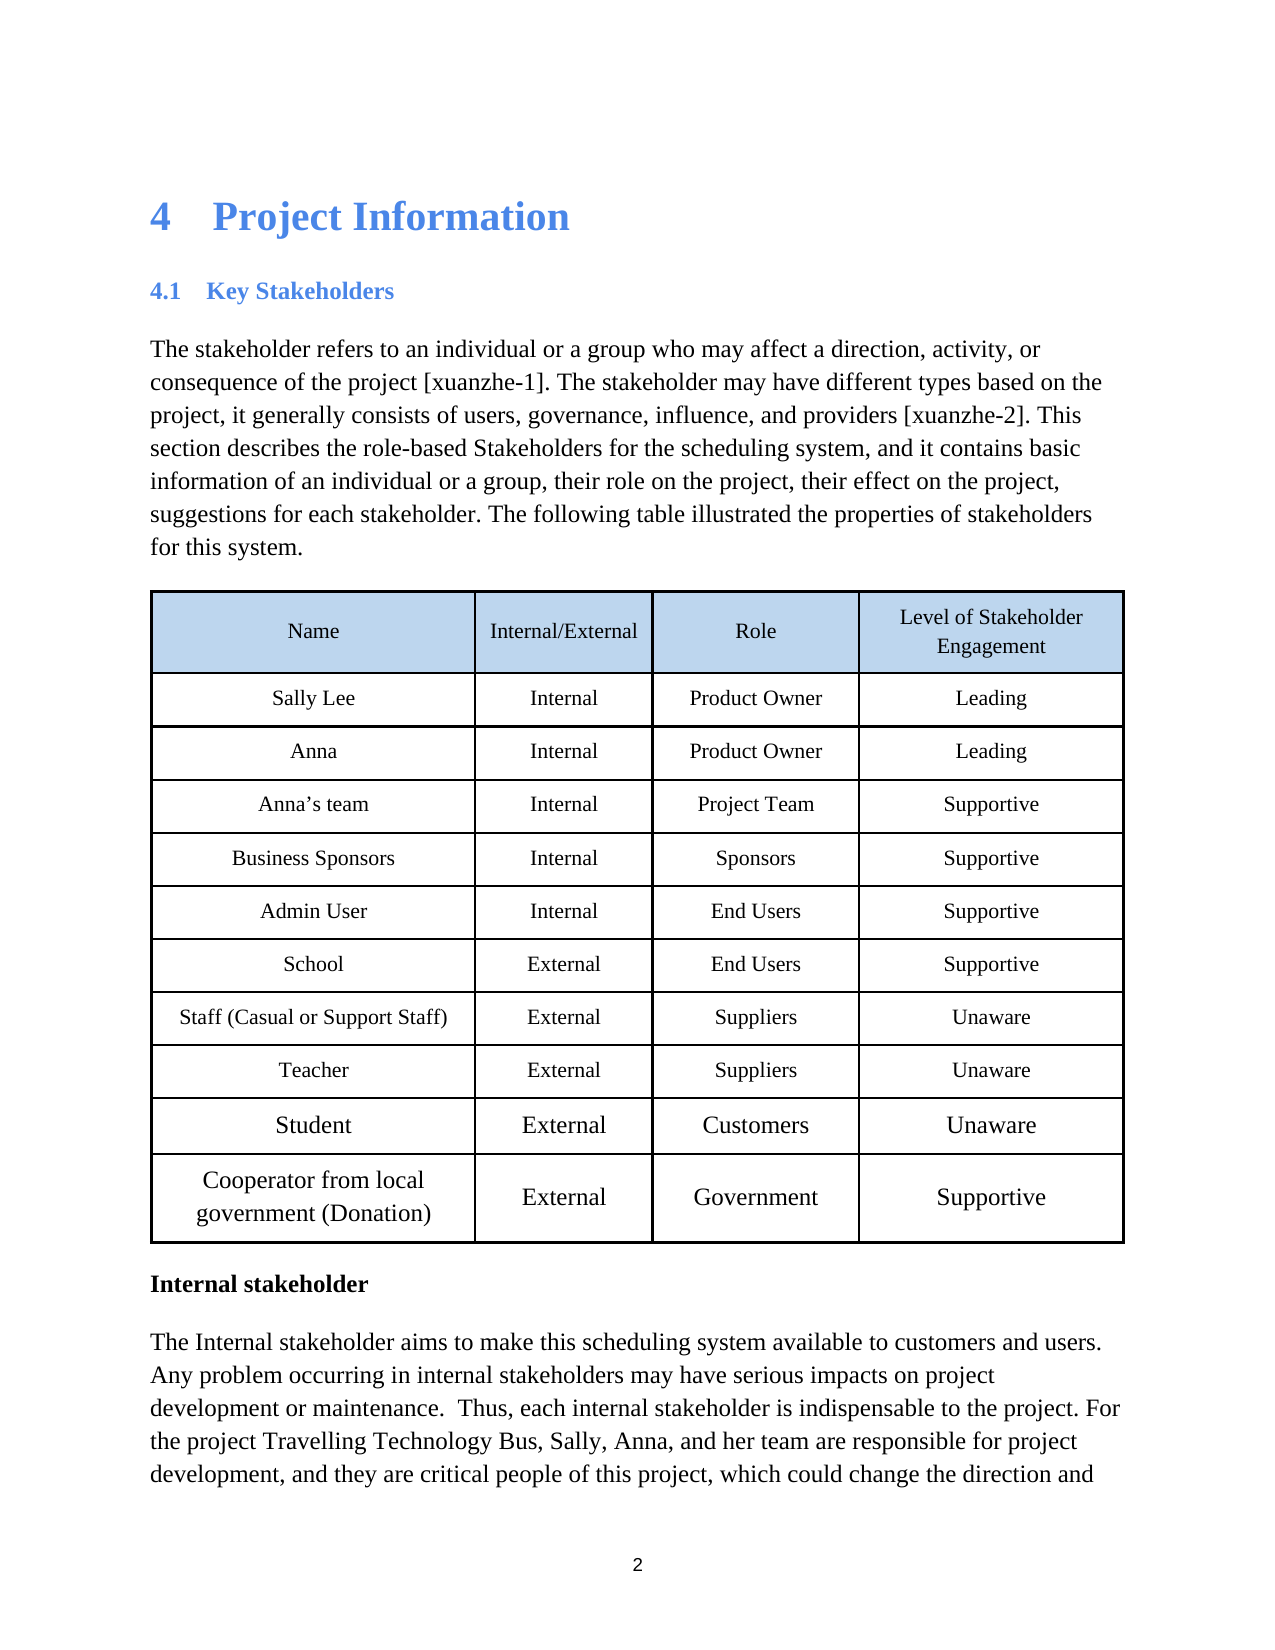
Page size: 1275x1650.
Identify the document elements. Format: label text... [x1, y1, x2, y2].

table_cell Internal [476, 834, 651, 885]
table_cell End Users [654, 887, 858, 938]
table_cell External [476, 1155, 651, 1241]
table_cell Student [153, 1099, 474, 1153]
table_header Name [153, 593, 474, 672]
table_header Internal/External [476, 593, 651, 672]
table_header Role [654, 593, 858, 672]
table_cell Unaware [860, 993, 1122, 1044]
table_cell Internal [476, 887, 651, 938]
table_cell External [476, 940, 651, 991]
table_cell Government [654, 1155, 858, 1241]
table_cell Product Owner [654, 728, 858, 778]
table_cell Internal [476, 781, 651, 832]
table_cell Unaware [860, 1046, 1122, 1097]
table_cell External [476, 1099, 651, 1153]
table_cell Project Team [654, 781, 858, 832]
table_cell Internal [476, 674, 651, 725]
table_cell Supportive [860, 1155, 1122, 1241]
table_cell Anna [153, 728, 474, 778]
table_cell Cooperator from local government (Donation) [153, 1155, 474, 1241]
table_cell Suppliers [654, 993, 858, 1044]
table_cell Business Sponsors [153, 834, 474, 885]
table_cell Supportive [860, 834, 1122, 885]
table_cell Supportive [860, 940, 1122, 991]
subtitle 4 Project Information [150, 192, 1125, 239]
table_cell Leading [860, 728, 1122, 778]
table_cell School [153, 940, 474, 991]
table_cell Customers [654, 1099, 858, 1153]
subtitle 4.1 Key Stakeholders [150, 276, 1125, 305]
table_cell Product Owner [654, 674, 858, 725]
text Internal stakeholder [150, 1269, 1125, 1298]
table_cell Supportive [860, 887, 1122, 938]
table_cell End Users [654, 940, 858, 991]
table_cell Admin User [153, 887, 474, 938]
table_cell Supportive [860, 781, 1122, 832]
table_cell Anna’s team [153, 781, 474, 832]
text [150, 1327, 1125, 1488]
table_cell Staff (Casual or Support Staff) [153, 993, 474, 1044]
table_cell Suppliers [654, 1046, 858, 1097]
table_cell Sponsors [654, 834, 858, 885]
table_cell Sally Lee [153, 674, 474, 725]
text The stakeholder refers to an individual or a group who may affect a direction, activity, or consequence of the project [xuanzhe-1]. The stakeholder may have different types based on the project, it generally consists of users, governance, influence, and providers [xuanzhe-2]. This section describes the role-based Stakeholders for the scheduling system, and it contains basic information of an individual or a group, their role on the project, their effect on the project, suggestions for each stakeholder. The following table illustrated the properties of stakeholders for this system. [150, 334, 1125, 561]
table_cell Leading [860, 674, 1122, 725]
table_cell Teacher [153, 1046, 474, 1097]
table_cell Internal [476, 728, 651, 778]
table_cell External [476, 993, 651, 1044]
table_header Level of Stakeholder Engagement [860, 593, 1122, 672]
table_cell Unaware [860, 1099, 1122, 1153]
table_cell External [476, 1046, 651, 1097]
